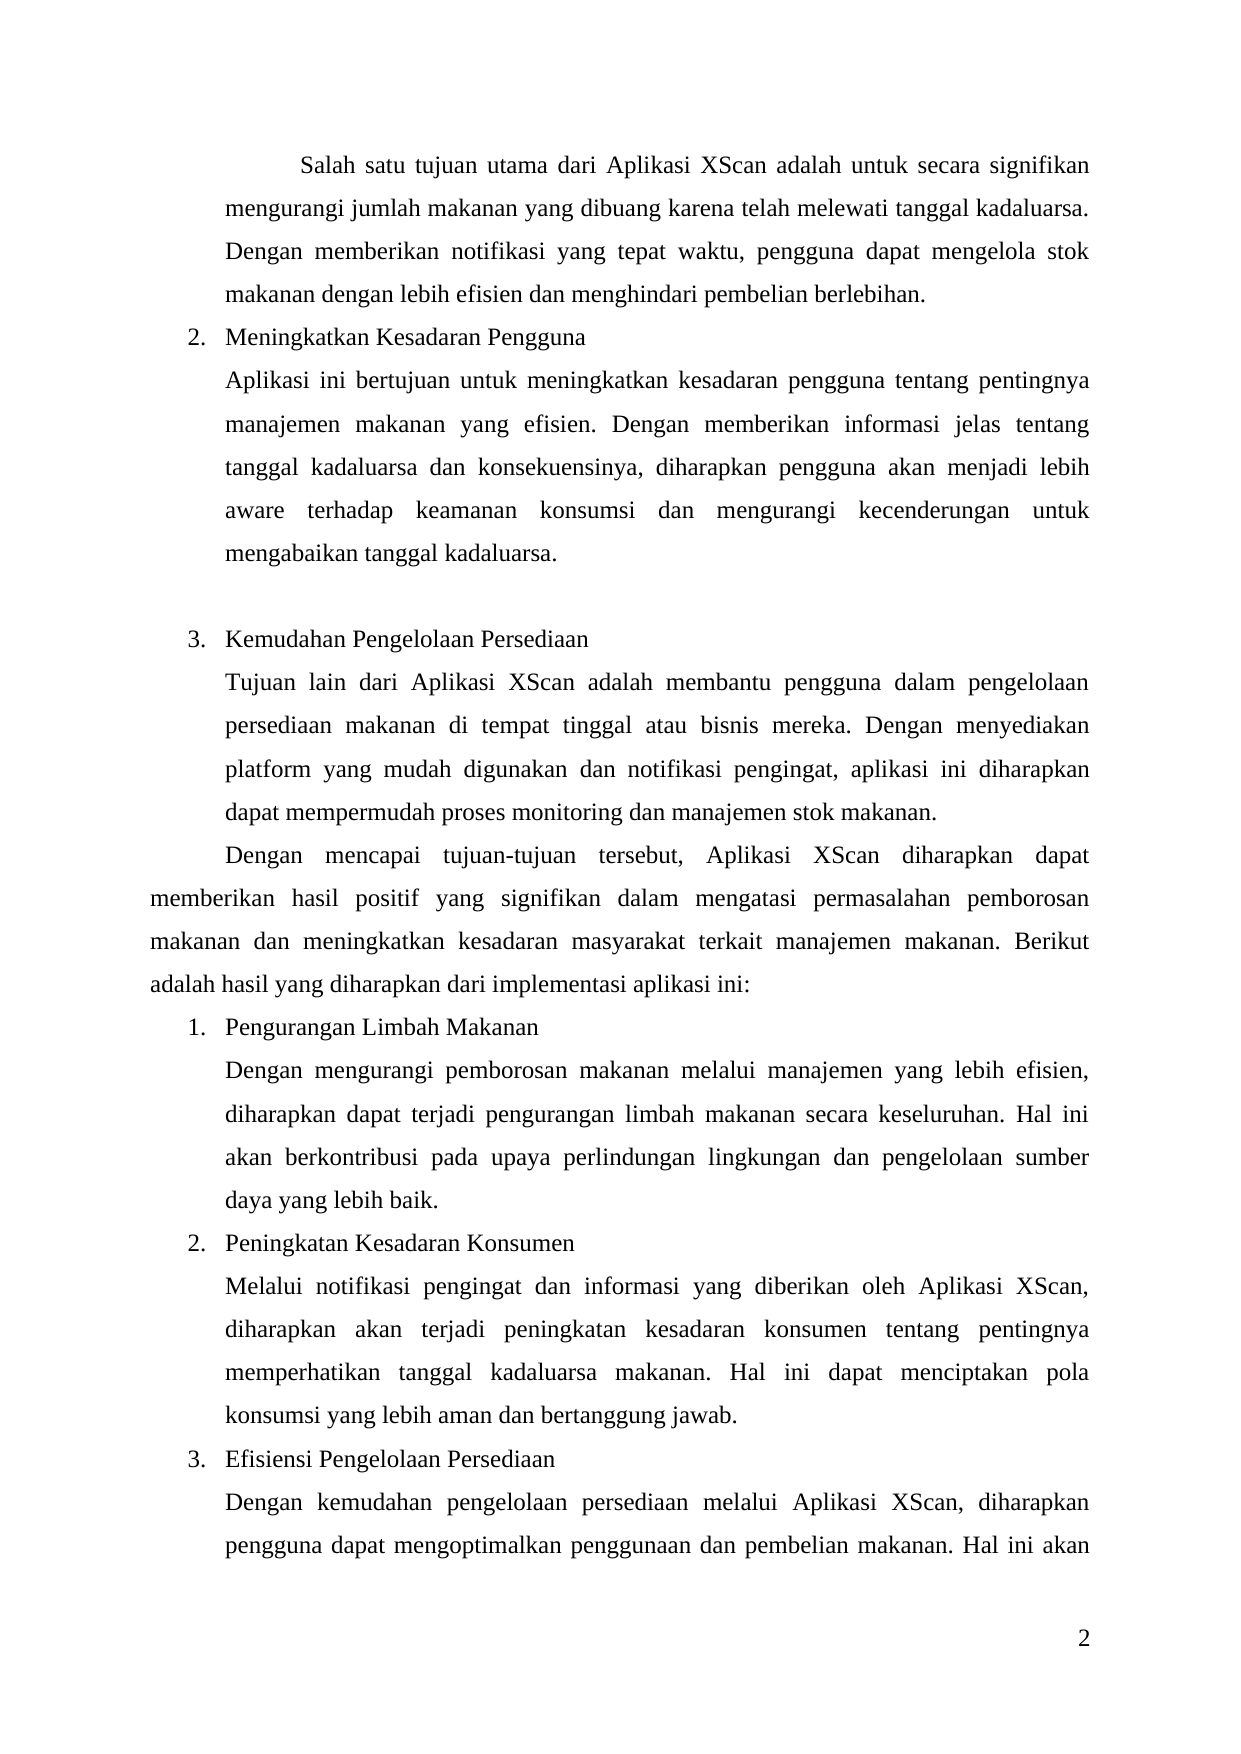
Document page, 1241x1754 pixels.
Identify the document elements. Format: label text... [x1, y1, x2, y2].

list Aplikasi ini bertujuan untuk meningkatkan kesadaran pengguna tentang pentingnya manajemen makanan yang efisien. Dengan memberikan informasi jelas tentang tanggal kadaluarsa dan konsekuensinya, diharapkan pengguna akan menjadi lebih aware terhadap keamanan konsumsi dan mengurangi kecenderungan untuk mengabaikan tanggal kadaluarsa. [225, 366, 1090, 567]
list Salah satu tujuan utama dari Aplikasi XScan adalah untuk secara signifikan mengurangi jumlah makanan yang dibuang karena telah melewati tanggal kadaluarsa. Dengan memberikan notifikasi yang tepat waktu, pengguna dapat mengelola stok makanan dengan lebih efisien dan menghindari pembelian berlebihan. [225, 150, 1090, 308]
list Dengan mengurangi pemborosan makanan melalui manajemen yang lebih efisien, diharapkan dapat terjadi pengurangan limbah makanan secara keseluruhan. Hal ini akan berkontribusi pada upaya perlindungan lingkungan dan pengelolaan sumber daya yang lebih baik. [225, 1056, 1090, 1214]
list Kemudahan Pengelolaan Persediaan [187, 624, 1090, 653]
list Melalui notifikasi pengingat dan informasi yang diberikan oleh Aplikasi XScan, diharapkan akan terjadi peningkatan kesadaran konsumen tentang pentingnya memperhatikan tanggal kadaluarsa makanan. Hal ini dapat menciptakan pola konsumsi yang lebih aman dan bertanggung jawab. [225, 1271, 1090, 1429]
list Meningkatkan Kesadaran Pengguna [187, 322, 1090, 351]
list Pengurangan Limbah Makanan [187, 1012, 1090, 1041]
list Tujuan lain dari Aplikasi XScan adalah membantu pengguna dalam pengelolaan persediaan makanan di tempat tinggal atau bisnis mereka. Dengan menyediakan platform yang mudah digunakan dan notifikasi pengingat, aplikasi ini diharapkan dapat mempermudah proses monitoring dan manajemen stok makanan. [225, 667, 1090, 826]
list Peningkatan Kesadaran Konsumen [187, 1228, 1090, 1257]
text Dengan mencapai tujuan-tujuan tersebut, Aplikasi XScan diharapkan dapat memberikan hasil positif yang signifikan dalam mengatasi permasalahan pemborosan makanan dan meningkatkan kesadaran masyarakat terkait manajemen makanan. Berikut adalah hasil yang diharapkan dari implementasi aplikasi ini: [150, 840, 1090, 998]
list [225, 1487, 1090, 1559]
list Efisiensi Pengelolaan Persediaan [187, 1444, 1090, 1472]
